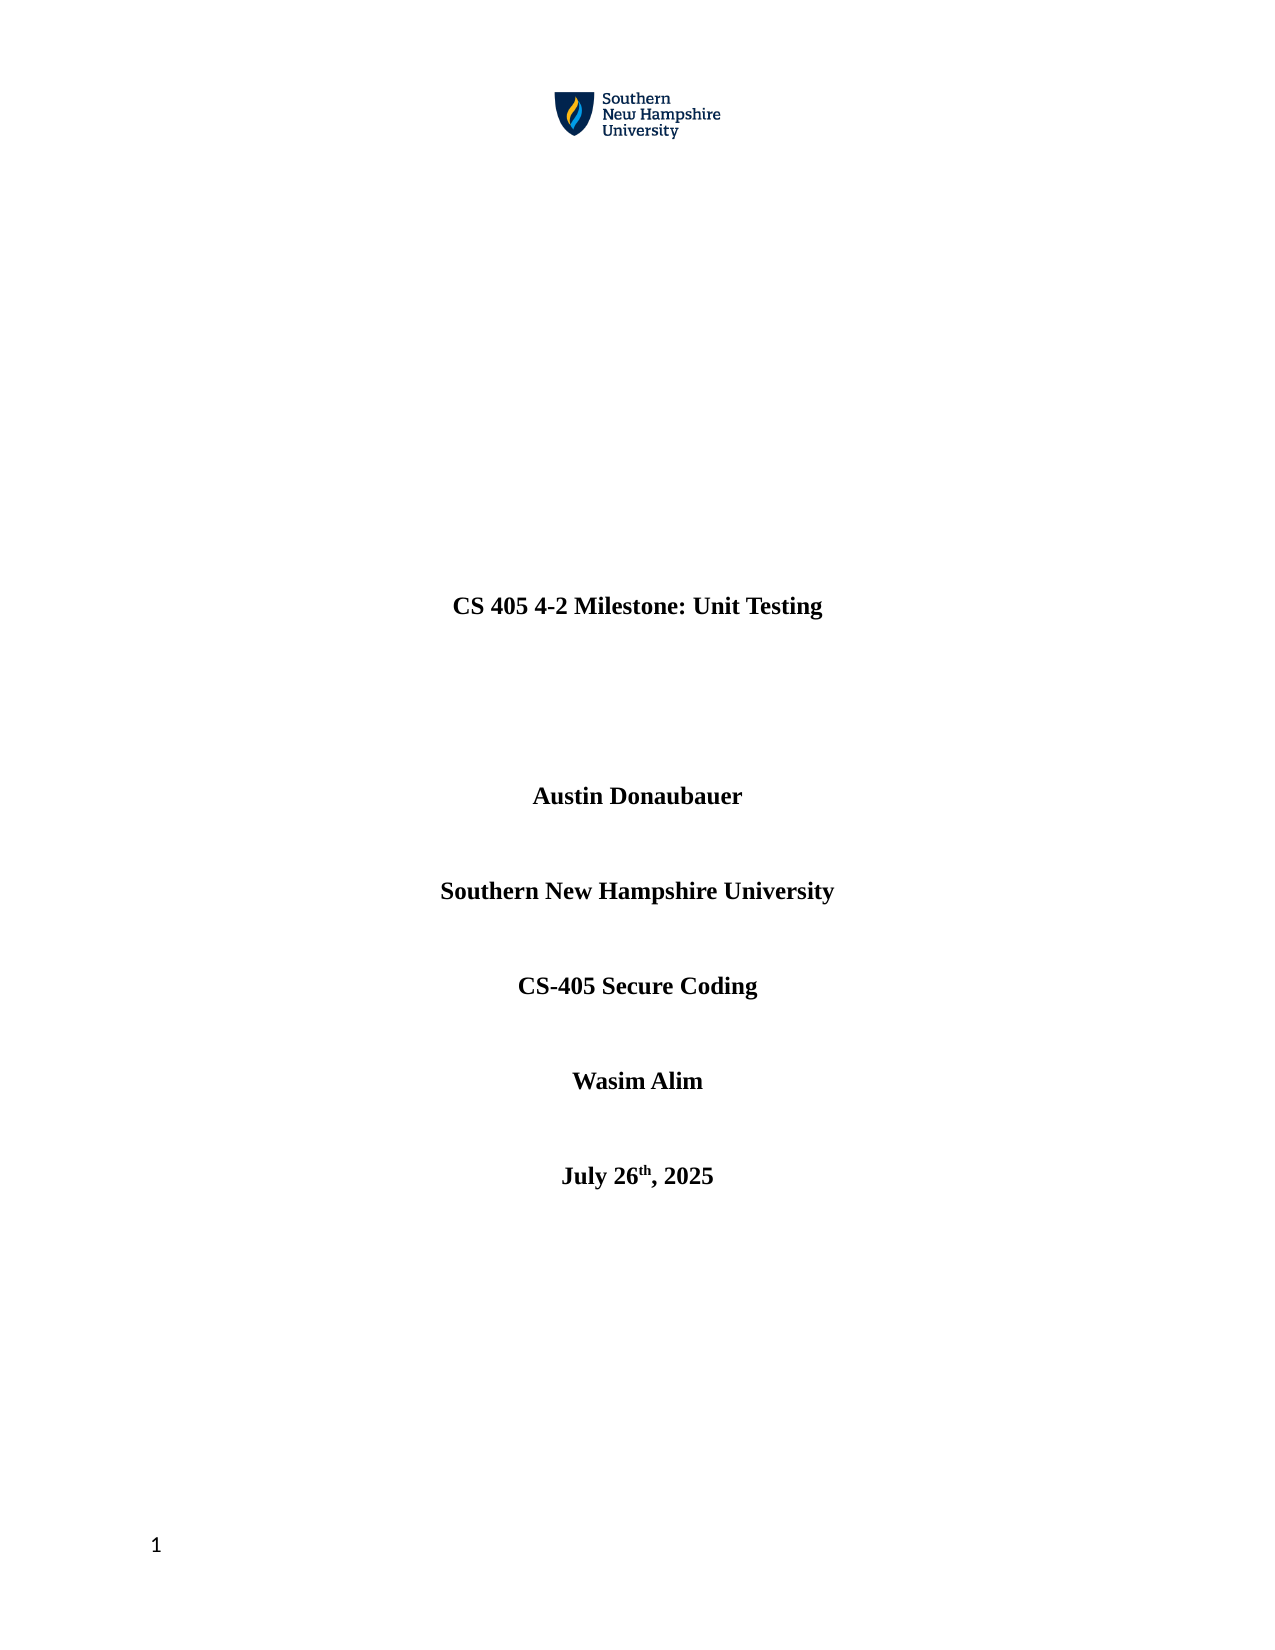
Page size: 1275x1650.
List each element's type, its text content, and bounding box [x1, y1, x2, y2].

subtitle CS-405 Secure Coding [150, 971, 1125, 1000]
subtitle CS 405 4-2 Milestone: Unit Testing [150, 591, 1125, 620]
subtitle Wasim Alim [150, 1066, 1125, 1095]
picture [546, 75, 729, 154]
subtitle July 26th, 2025 [150, 1161, 1125, 1190]
subtitle Austin Donaubauer [150, 781, 1125, 810]
subtitle Southern New Hampshire University [150, 876, 1125, 905]
